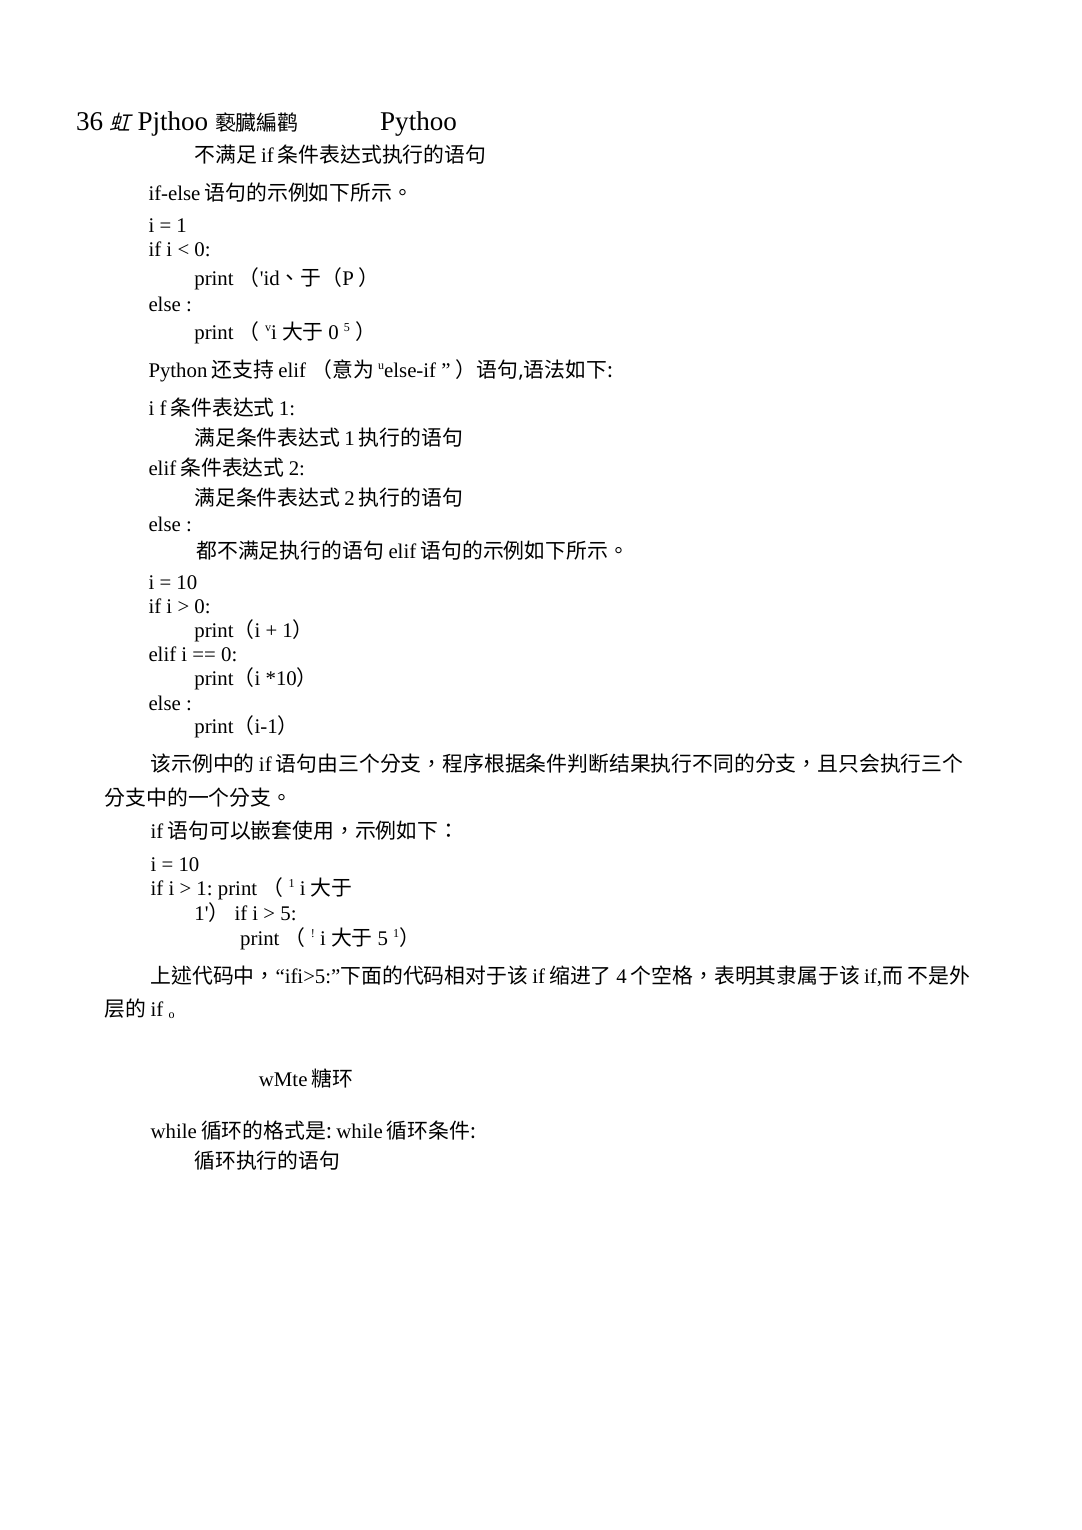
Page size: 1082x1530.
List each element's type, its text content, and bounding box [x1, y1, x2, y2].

text Python还支持elif （意为uelse-if ” ）语句,语法如下: [86, 352, 976, 384]
text 上述代码中，“ifi>5:”下面的代码相对于该if缩进了 4个空格，表明其隶属于该if,而 不是外层的if o [104, 957, 976, 1023]
text wMte糖环 [259, 1061, 976, 1093]
text if i > 1: print （ 1 i 大于 1'） if i > 5: [150, 876, 372, 926]
text i = 1 [86, 213, 976, 237]
text print（i-1） [194, 714, 976, 738]
text else : [86, 512, 976, 536]
text print （ vi 大于 0 5 ） [194, 316, 976, 346]
text print（i *10） [194, 666, 976, 690]
text i = 10 [86, 570, 976, 594]
text 都不满足执行的语句 elif语句的示例如下所示。 [148, 536, 976, 564]
text if-else语句的示例如下所示。 [86, 174, 976, 207]
text print （ ! i 大于 5 1） [240, 926, 976, 951]
text i = 10 [150, 852, 976, 876]
text if语句可以嵌套使用，示例如下： [150, 812, 976, 845]
text 满足条件表达式2执行的语句 [194, 481, 976, 512]
text elif条件表达式2: [86, 451, 976, 481]
text 该示例中的if语句由三个分支，程序根据条件判断结果执行不同的分支，且只会执行三个 分支中的一个分支。 [104, 745, 976, 812]
text i f条件表达式1: [86, 391, 976, 421]
text print （'id、于（P ） [194, 261, 976, 291]
text 循环执行的语句 [194, 1145, 976, 1175]
text if i < 0: [86, 237, 976, 261]
text else : [86, 690, 976, 714]
text 满足条件表达式1执行的语句 [194, 421, 976, 451]
text elif i == 0: [86, 642, 976, 666]
text 不满足if条件表达式执行的语句 [194, 138, 976, 168]
text print（i + 1） [194, 618, 976, 642]
text if i > 0: [86, 594, 976, 618]
text else : [86, 291, 976, 316]
text while循环的格式是: while循环条件: [148, 1112, 976, 1145]
